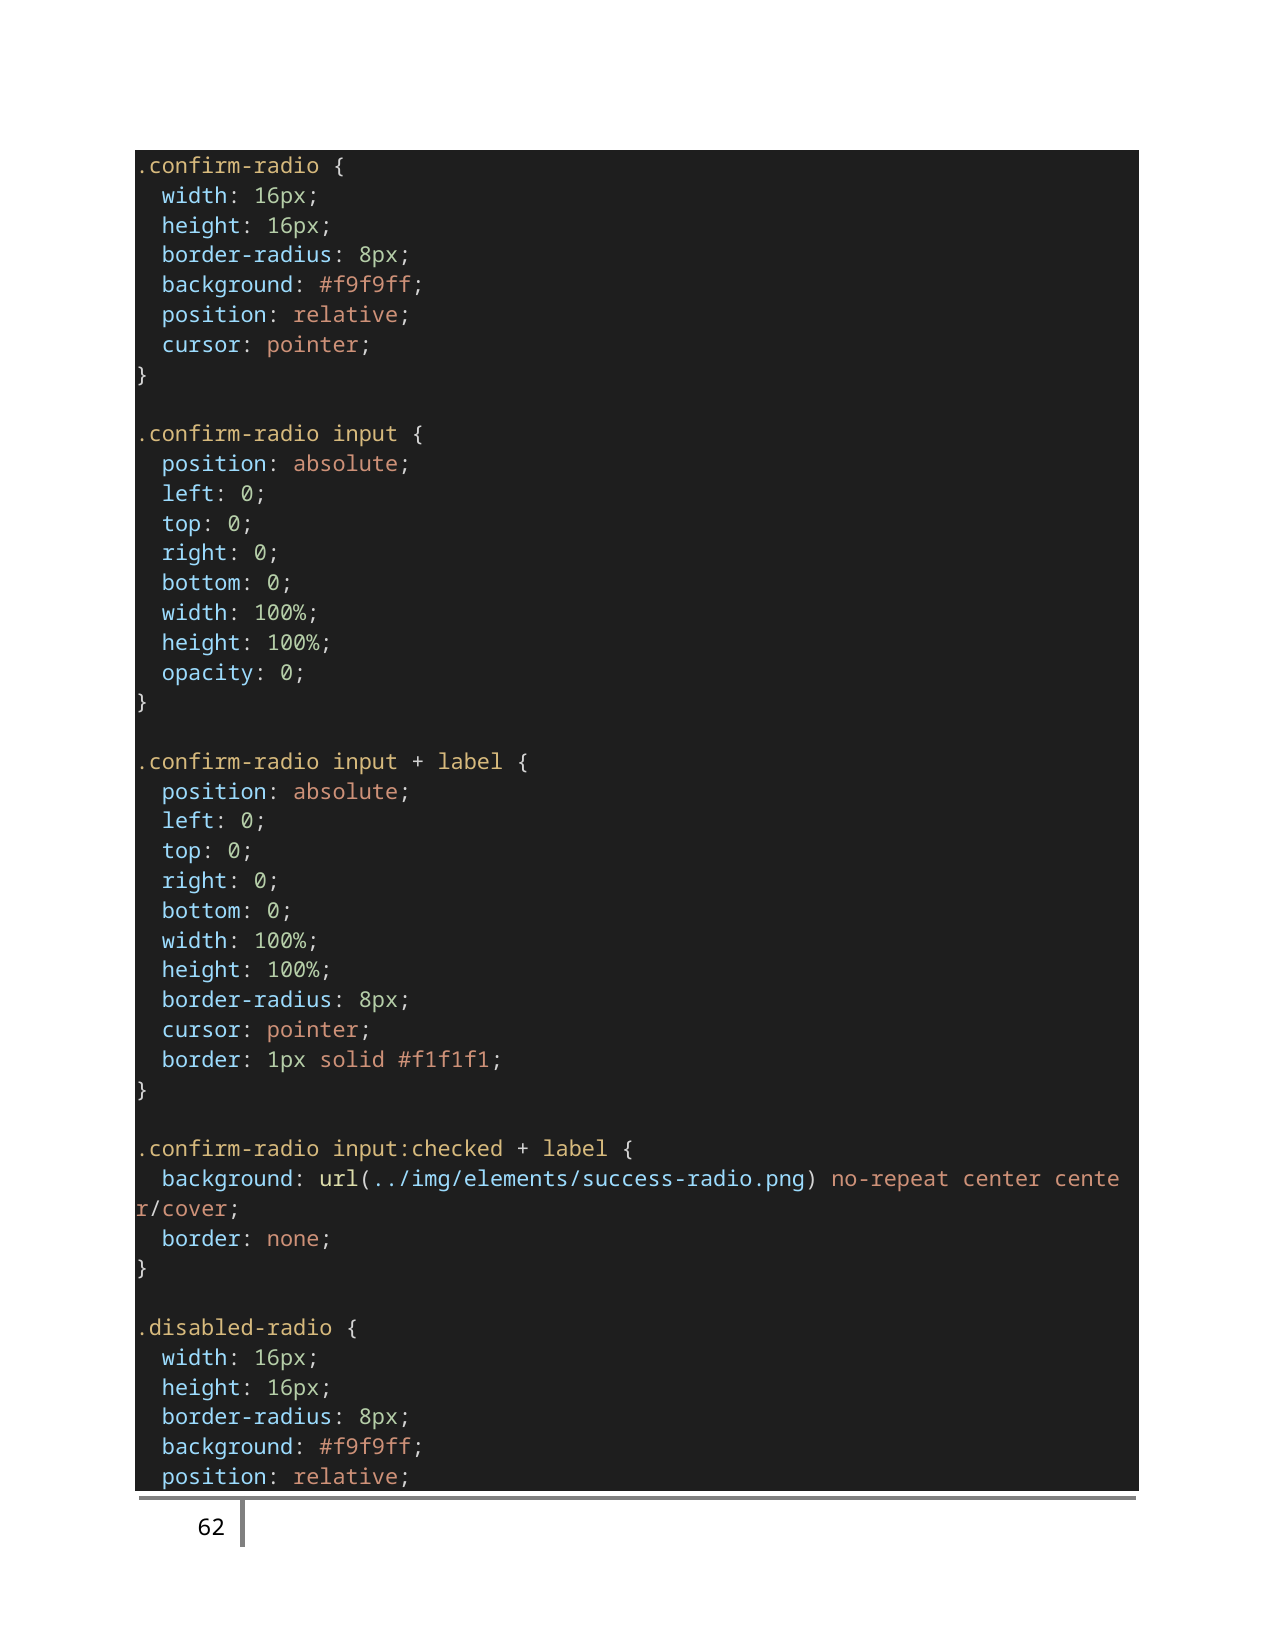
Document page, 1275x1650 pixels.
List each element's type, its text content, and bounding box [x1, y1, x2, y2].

text width: 16px; [135, 180, 1139, 209]
text border-radius: 8px; [135, 239, 1139, 269]
text height: 16px; [135, 1371, 1139, 1401]
text border: none; [135, 1222, 1139, 1252]
text right: 0; [135, 865, 1139, 895]
text height: 100%; [135, 627, 1139, 656]
text left: 0; [135, 478, 1139, 507]
text position: absolute; [135, 448, 1139, 478]
text opacity: 0; [135, 656, 1139, 686]
text position: relative; [135, 1461, 1139, 1491]
text } [135, 1252, 1139, 1282]
text bottom: 0; [135, 895, 1139, 924]
text border-radius: 8px; [135, 1401, 1139, 1431]
text width: 100%; [135, 924, 1139, 954]
text .confirm-radio { [135, 150, 1139, 180]
text background: #f9f9ff; [135, 269, 1139, 299]
text width: 100%; [135, 597, 1139, 627]
text bottom: 0; [135, 567, 1139, 597]
text .confirm-radio input + label { [135, 746, 1139, 776]
text .disabled-radio { [135, 1312, 1139, 1342]
text } [135, 686, 1139, 716]
text .confirm-radio input { [135, 418, 1139, 448]
text top: 0; [135, 507, 1139, 537]
text .confirm-radio input:checked + label { [135, 1133, 1139, 1163]
text background: url(../img/elements/success-radio.png) no-repeat center center/cover; [135, 1163, 1139, 1222]
text right: 0; [135, 537, 1139, 567]
text height: 100%; [135, 954, 1139, 984]
text cursor: pointer; [135, 329, 1139, 358]
text position: relative; [135, 299, 1139, 329]
text left: 0; [135, 805, 1139, 835]
text border: 1px solid #f1f1f1; [135, 1044, 1139, 1073]
text height: 16px; [135, 209, 1139, 239]
text } [135, 1073, 1139, 1103]
text background: #f9f9ff; [135, 1431, 1139, 1461]
text cursor: pointer; [135, 1014, 1139, 1044]
text border-radius: 8px; [135, 984, 1139, 1014]
text position: absolute; [135, 776, 1139, 805]
text top: 0; [135, 835, 1139, 865]
text } [135, 358, 1139, 388]
text width: 16px; [135, 1342, 1139, 1371]
